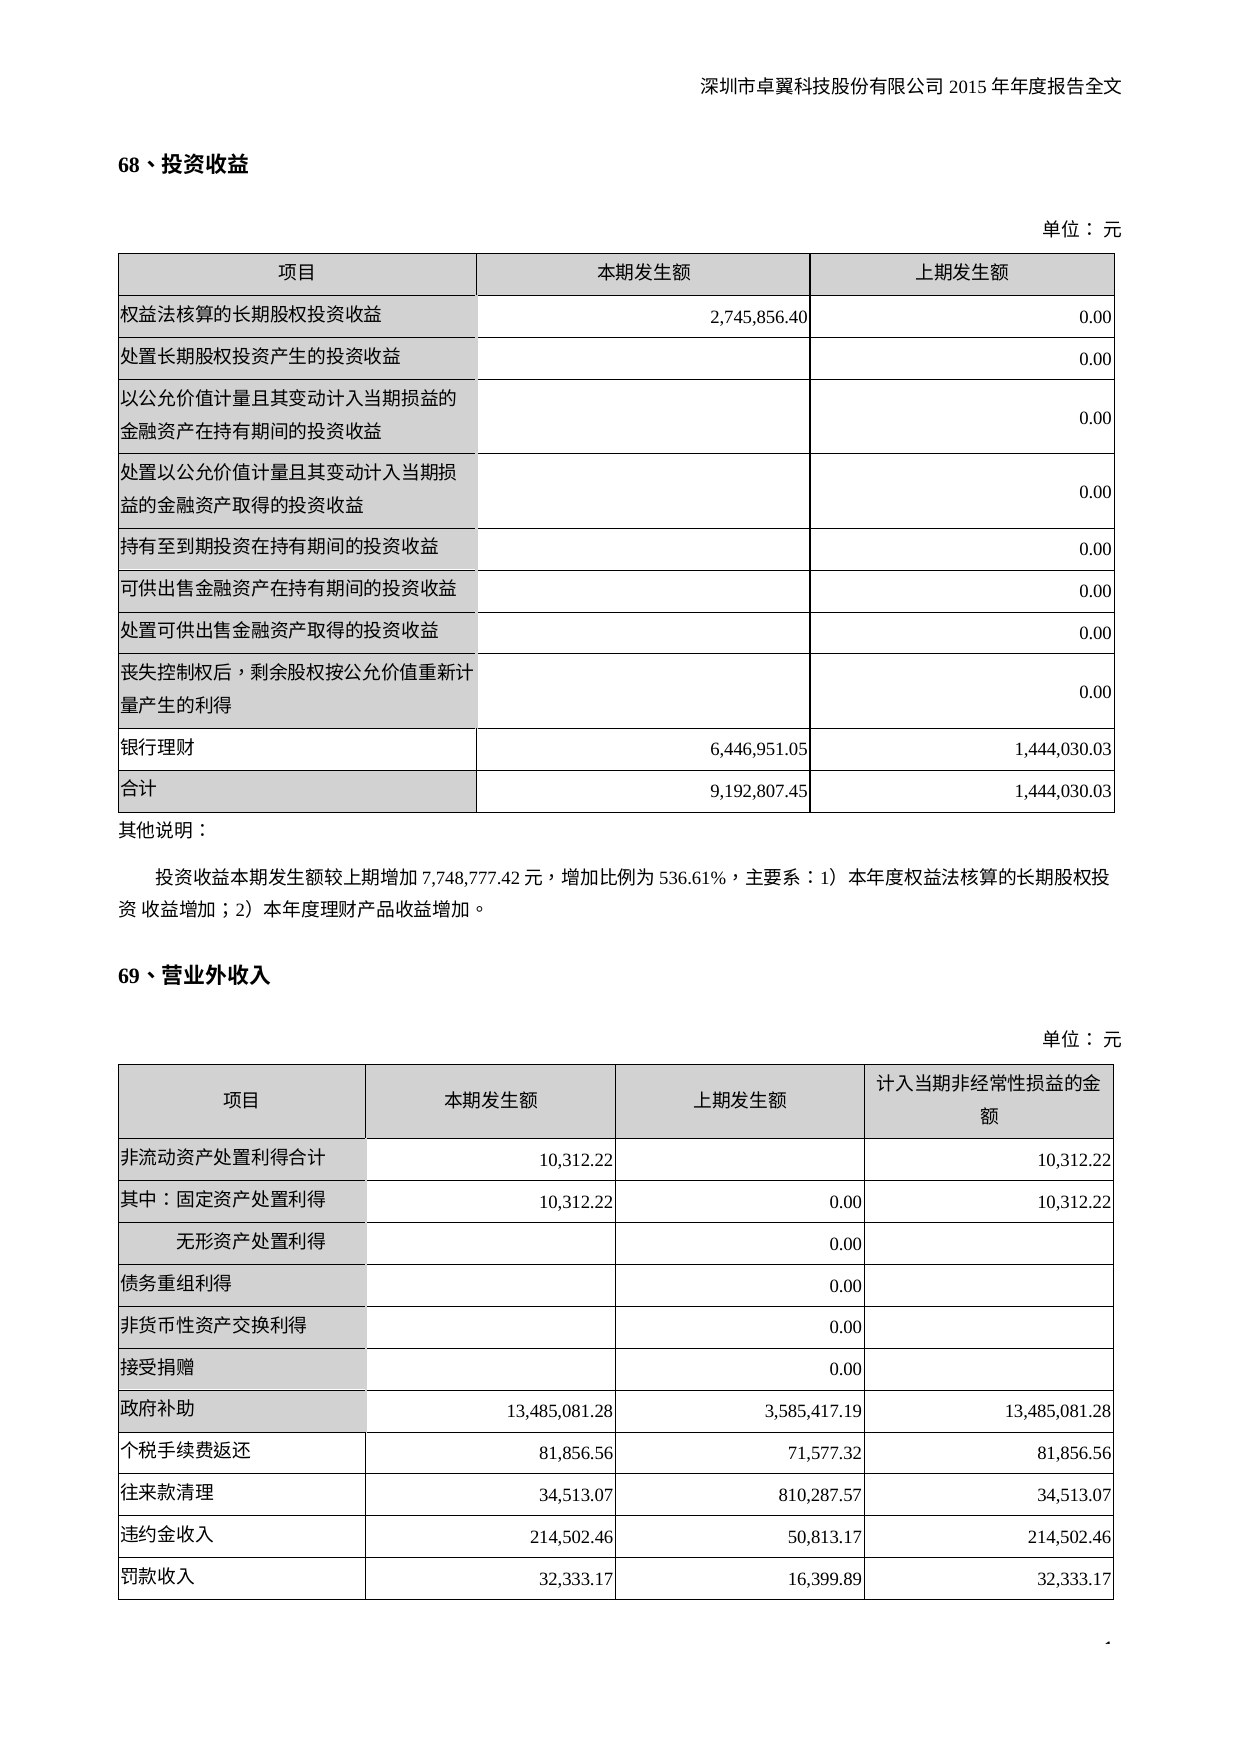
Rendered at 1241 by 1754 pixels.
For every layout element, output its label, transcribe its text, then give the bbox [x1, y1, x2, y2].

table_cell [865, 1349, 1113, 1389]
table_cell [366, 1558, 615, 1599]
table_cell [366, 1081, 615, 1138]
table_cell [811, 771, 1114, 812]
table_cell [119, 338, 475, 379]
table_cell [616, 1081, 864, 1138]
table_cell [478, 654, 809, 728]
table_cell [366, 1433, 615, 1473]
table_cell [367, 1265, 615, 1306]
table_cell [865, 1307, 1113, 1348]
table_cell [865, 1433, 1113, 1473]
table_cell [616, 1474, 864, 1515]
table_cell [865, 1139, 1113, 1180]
text 单位： 元 [102, 216, 1122, 242]
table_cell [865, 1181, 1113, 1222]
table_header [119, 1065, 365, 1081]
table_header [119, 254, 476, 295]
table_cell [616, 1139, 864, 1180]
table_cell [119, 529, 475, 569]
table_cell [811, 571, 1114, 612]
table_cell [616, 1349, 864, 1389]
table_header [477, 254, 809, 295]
subtitle 69、营业外收入 [118, 960, 1122, 990]
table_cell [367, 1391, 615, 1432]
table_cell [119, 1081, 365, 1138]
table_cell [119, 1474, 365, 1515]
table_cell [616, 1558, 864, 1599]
subtitle 68、投资收益 [118, 149, 1122, 179]
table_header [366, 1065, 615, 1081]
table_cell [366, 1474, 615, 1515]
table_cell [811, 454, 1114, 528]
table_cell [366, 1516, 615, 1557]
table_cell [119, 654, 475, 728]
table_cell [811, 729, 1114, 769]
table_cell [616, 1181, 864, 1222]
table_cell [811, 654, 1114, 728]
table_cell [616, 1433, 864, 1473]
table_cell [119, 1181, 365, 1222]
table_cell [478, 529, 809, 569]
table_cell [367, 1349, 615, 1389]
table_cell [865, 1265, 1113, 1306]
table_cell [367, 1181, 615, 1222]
text 投资收益本期发生额较上期增加7,748,777.42元，增加比例为536.61%，主要系：1）本年度权益法核算的长期股权投资 收益增加；2）本年度理财产品收益增加。 [118, 864, 1120, 922]
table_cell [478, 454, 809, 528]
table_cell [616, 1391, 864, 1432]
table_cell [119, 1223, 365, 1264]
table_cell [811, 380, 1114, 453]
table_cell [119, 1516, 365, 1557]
text 单位： 元 [102, 1027, 1122, 1052]
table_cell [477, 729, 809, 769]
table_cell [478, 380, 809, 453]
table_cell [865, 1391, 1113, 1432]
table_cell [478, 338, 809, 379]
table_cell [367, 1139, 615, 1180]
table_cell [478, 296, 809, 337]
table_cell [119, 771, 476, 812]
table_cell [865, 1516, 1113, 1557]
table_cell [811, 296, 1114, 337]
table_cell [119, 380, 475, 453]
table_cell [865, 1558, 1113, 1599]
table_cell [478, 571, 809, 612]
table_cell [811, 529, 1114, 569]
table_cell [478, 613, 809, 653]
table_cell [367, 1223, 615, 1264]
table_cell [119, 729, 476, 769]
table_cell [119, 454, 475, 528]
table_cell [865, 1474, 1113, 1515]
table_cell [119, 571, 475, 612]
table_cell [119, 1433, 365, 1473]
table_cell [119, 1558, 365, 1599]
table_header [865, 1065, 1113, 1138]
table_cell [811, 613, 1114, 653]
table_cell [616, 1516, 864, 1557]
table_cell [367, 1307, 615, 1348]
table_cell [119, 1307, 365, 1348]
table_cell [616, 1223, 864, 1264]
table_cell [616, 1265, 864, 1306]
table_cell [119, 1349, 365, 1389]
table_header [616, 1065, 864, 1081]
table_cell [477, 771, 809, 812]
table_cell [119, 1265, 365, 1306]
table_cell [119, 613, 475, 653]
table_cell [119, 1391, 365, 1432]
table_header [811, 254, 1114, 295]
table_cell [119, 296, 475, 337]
text 其他说明： [118, 818, 1122, 843]
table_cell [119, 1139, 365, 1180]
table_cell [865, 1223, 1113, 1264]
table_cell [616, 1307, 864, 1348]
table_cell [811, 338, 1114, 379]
